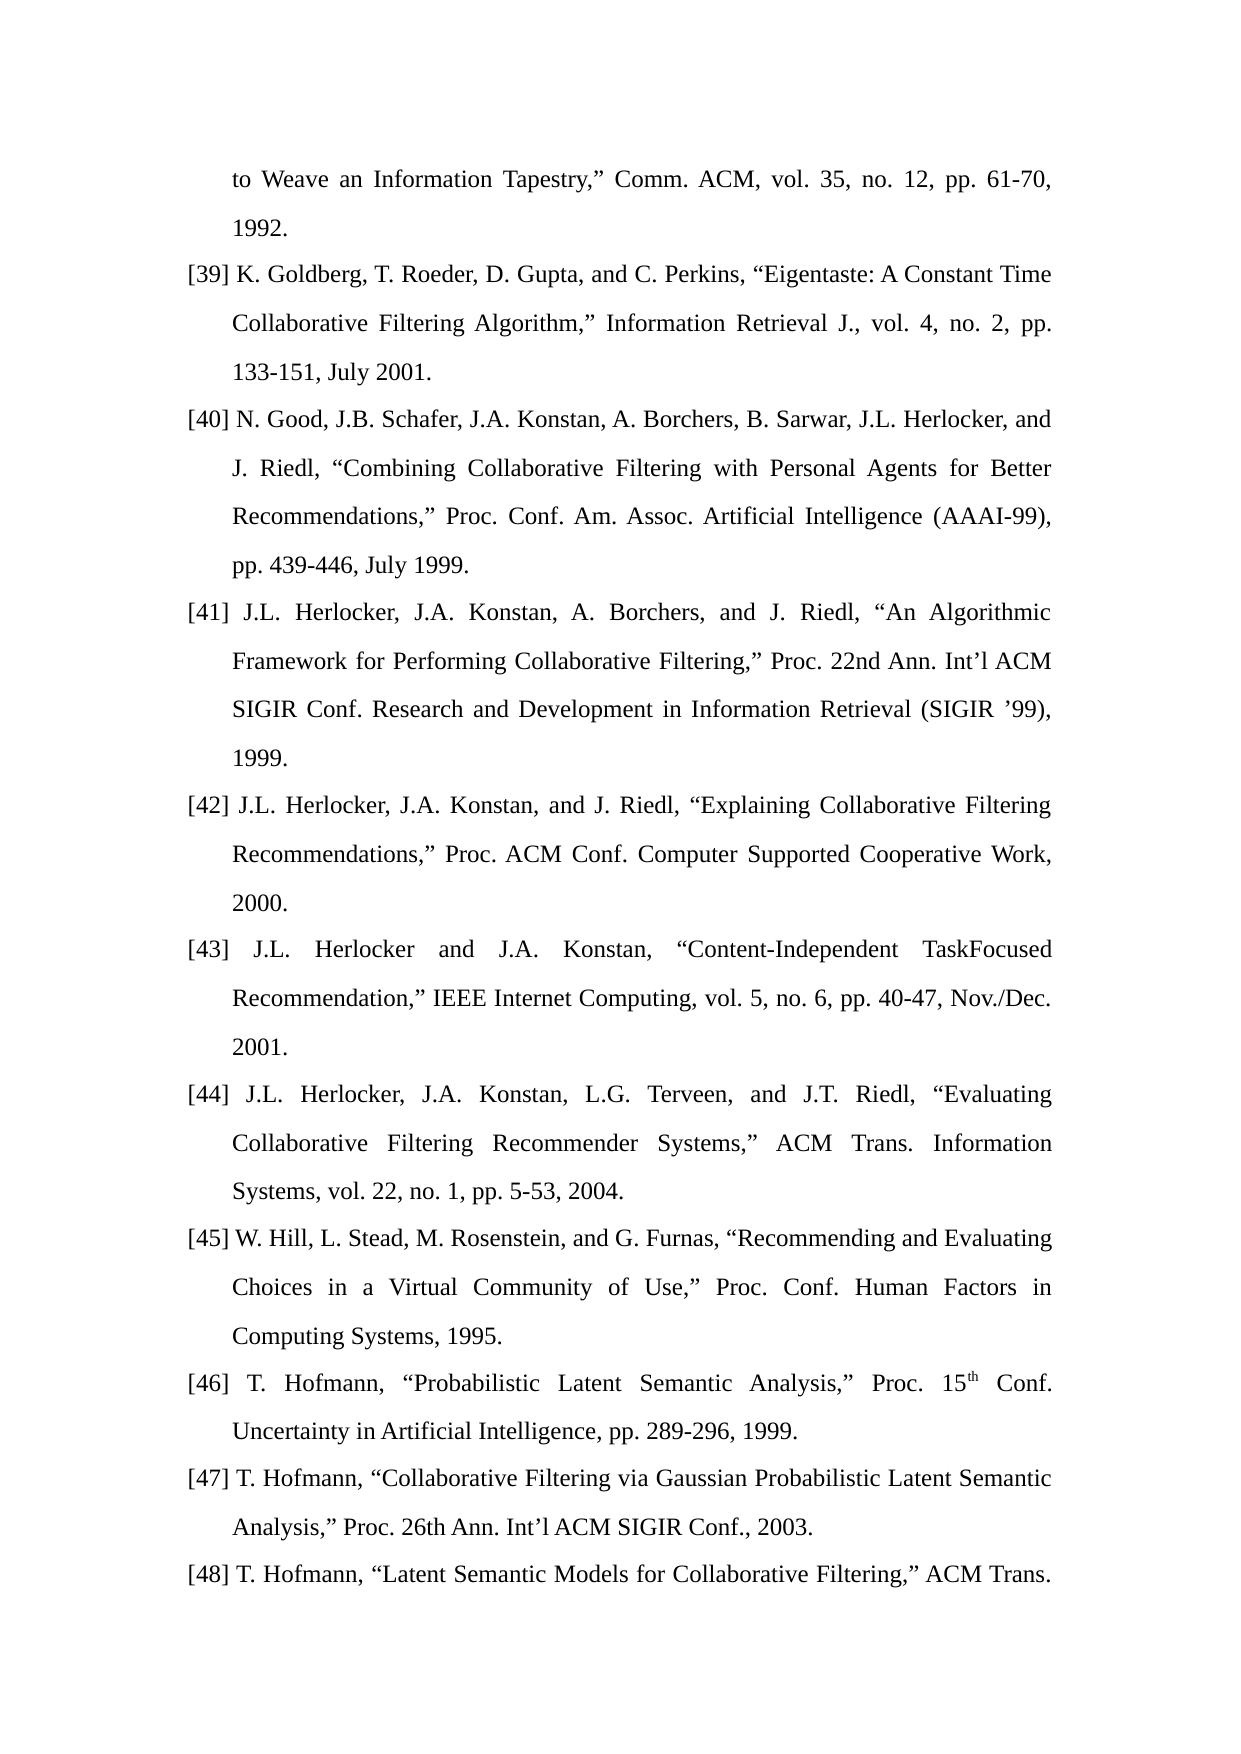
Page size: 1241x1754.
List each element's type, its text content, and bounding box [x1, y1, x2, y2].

text [39] K. Goldberg, T. Roeder, D. Gupta, and C. Perkins, “Eigentaste: A Constant Time Collaborative Filtering Algorithm,” Information Retrieval J., vol. 4, no. 2, pp. 133-151, July 2001. [187, 258, 1053, 388]
text [43] J.L. Herlocker and J.A. Konstan, “Content-Independent TaskFocused Recommendation,” IEEE Internet Computing, vol. 5, no. 6, pp. 40-47, Nov./Dec. 2001. [187, 933, 1053, 1063]
text [40] N. Good, J.B. Schafer, J.A. Konstan, A. Borchers, B. Sarwar, J.L. Herlocker, and J. Riedl, “Combining Collaborative Filtering with Personal Agents for Better Recommendations,” Proc. Conf. Am. Assoc. Artificial Intelligence (AAAI-99), pp. 439-446, July 1999. [187, 402, 1053, 581]
text [47] T. Hofmann, “Collaborative Filtering via Gaussian Probabilistic Latent Semantic Analysis,” Proc. 26th Ann. Int’l ACM SIGIR Conf., 2003. [187, 1461, 1053, 1543]
text [44] J.L. Herlocker, J.A. Konstan, L.G. Terveen, and J.T. Riedl, “Evaluating Collaborative Filtering Recommender Systems,” ACM Trans. Information Systems, vol. 22, no. 1, pp. 5-53, 2004. [187, 1077, 1053, 1207]
text [41] J.L. Herlocker, J.A. Konstan, A. Borchers, and J. Riedl, “An Algorithmic Framework for Performing Collaborative Filtering,” Proc. 22nd Ann. Int’l ACM SIGIR Conf. Research and Development in Information Retrieval (SIGIR ’99), 1999. [187, 595, 1053, 774]
text [48] T. Hofmann, “Latent Semantic Models for Collaborative Filtering,” ACM Trans. Information Systems, vol. 22, no. 1, pp. 89-115, 2004. [187, 1557, 1053, 1589]
text [45] W. Hill, L. Stead, M. Rosenstein, and G. Furnas, “Recommending and Evaluating Choices in a Virtual Community of Use,” Proc. Conf. Human Factors in Computing Systems, 1995. [187, 1221, 1053, 1351]
text [42] J.L. Herlocker, J.A. Konstan, and J. Riedl, “Explaining Collaborative Filtering Recommendations,” Proc. ACM Conf. Computer Supported Cooperative Work, 2000. [187, 788, 1053, 918]
text [46] T. Hofmann, “Probabilistic Latent Semantic Analysis,” Proc. 15th Conf. Uncertainty in Artificial Intelligence, pp. 289-296, 1999. [187, 1366, 1053, 1447]
